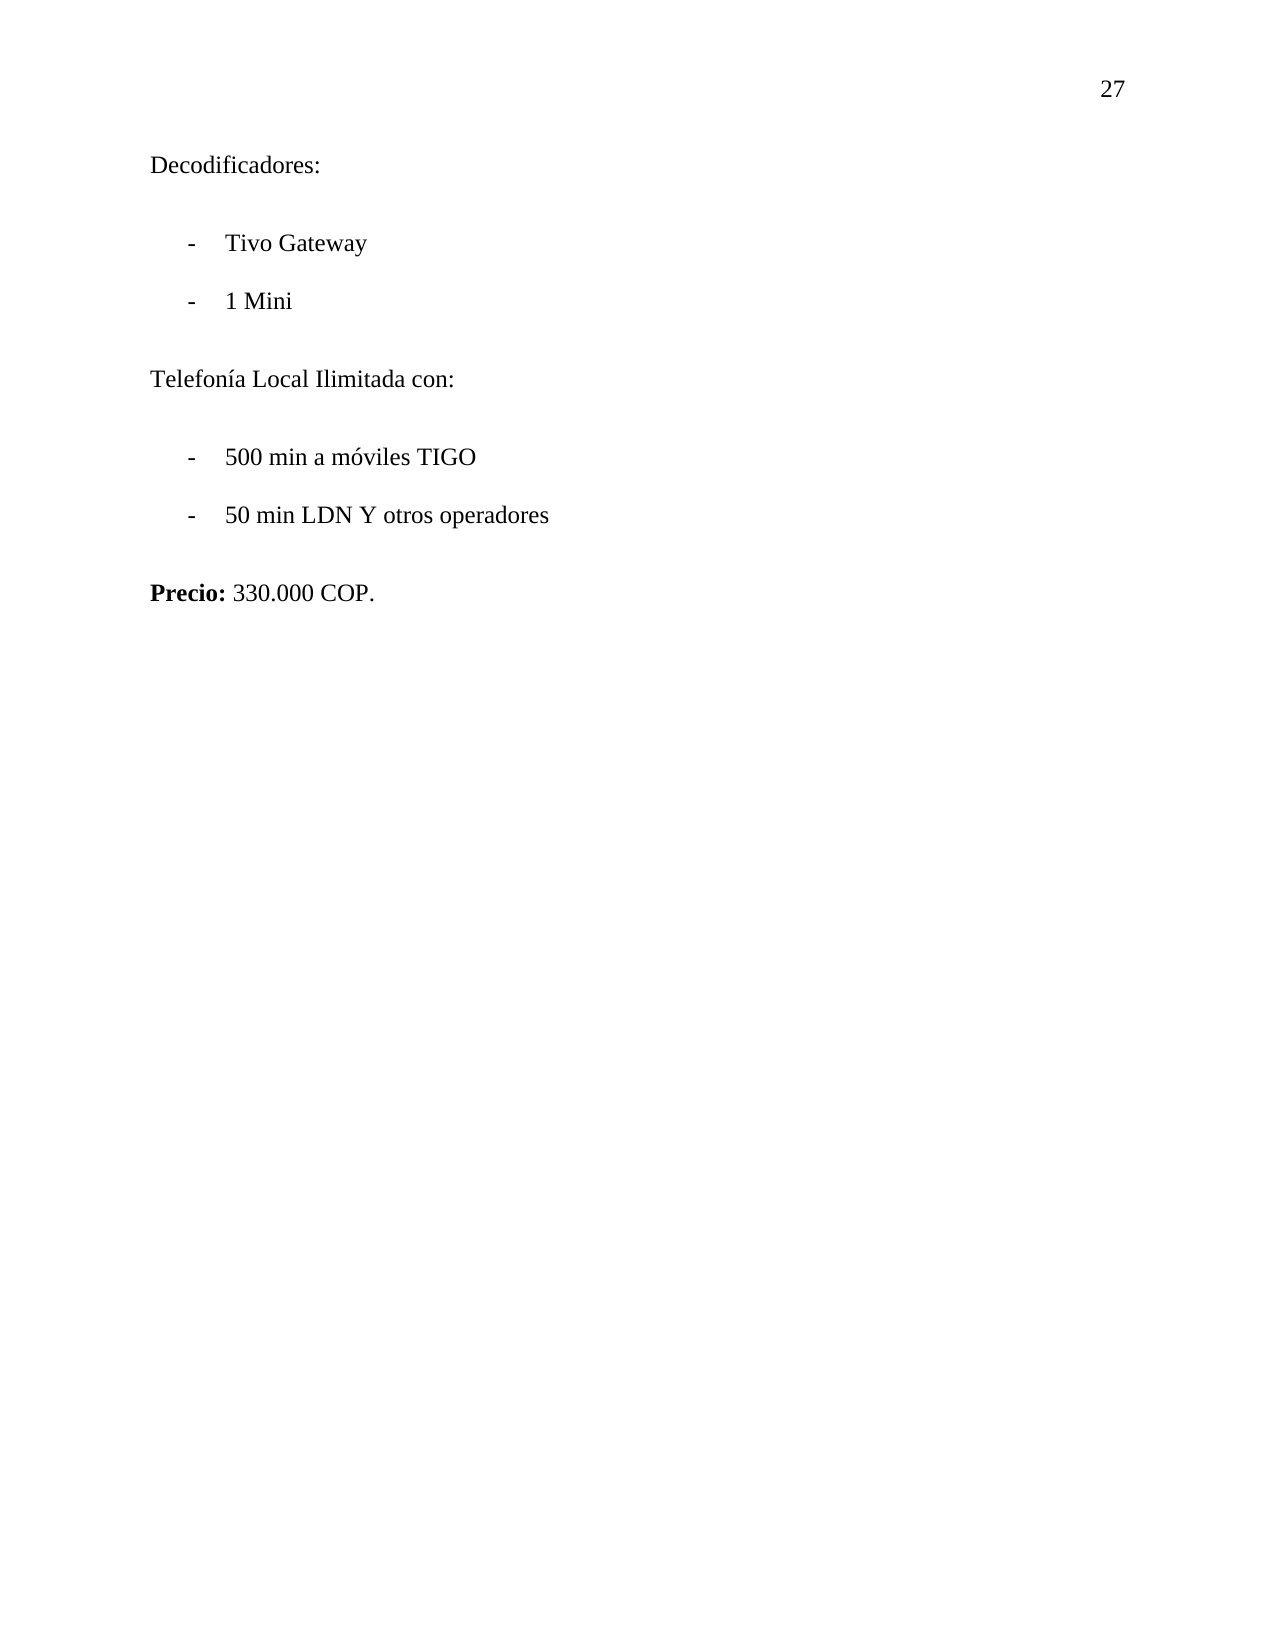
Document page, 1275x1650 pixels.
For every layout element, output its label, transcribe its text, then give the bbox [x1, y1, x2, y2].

list 1 Mini [187, 286, 1125, 314]
list Tivo Gateway [187, 228, 1125, 257]
list 50 min LDN Y otros operadores [187, 500, 1125, 529]
text Telefonía Local Ilimitada con: [150, 364, 1125, 393]
text Precio: 330.000 COP. [150, 578, 1125, 607]
text Decodificadores: [150, 150, 1125, 179]
list 500 min a móviles TIGO [187, 442, 1125, 471]
